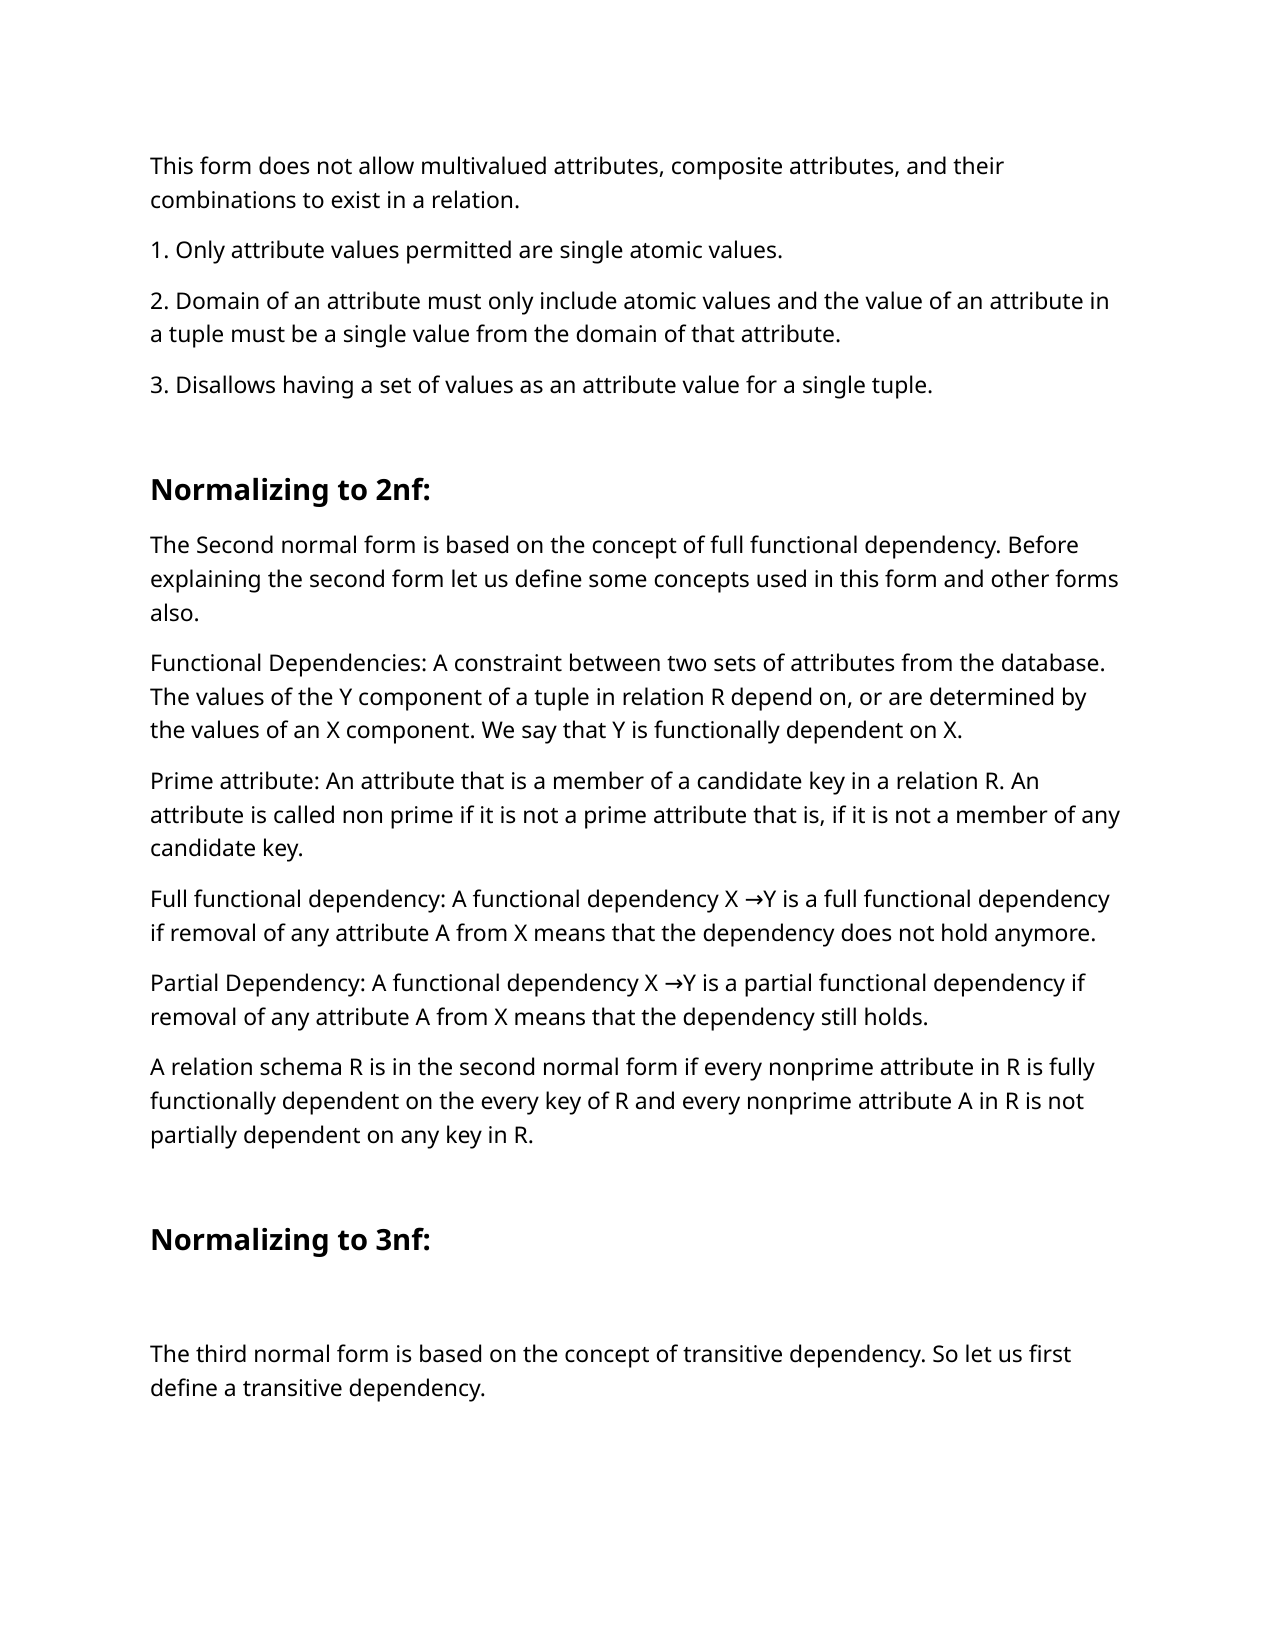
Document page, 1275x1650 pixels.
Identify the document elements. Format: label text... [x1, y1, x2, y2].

text 3. Disallows having a set of values as an attribute value for a single tuple. [150, 369, 1125, 400]
text 1. Only attribute values permitted are single atomic values. [150, 234, 1125, 265]
text Functional Dependencies: A constraint between two sets of attributes from the database. The values of the Y component of a tuple in relation R depend on, or are determined by the values of an X component. We say that Y is functionally dependent on X. [150, 647, 1125, 746]
text Partial Dependency: A functional dependency X →Y is a partial functional dependency if removal of any attribute A from X means that the dependency still holds. [150, 967, 1125, 1032]
text This form does not allow multivalued attributes, composite attributes, and their combinations to exist in a relation. [150, 150, 1125, 215]
text Normalizing to 3nf: [150, 1219, 1125, 1259]
text A relation schema R is in the second normal form if every nonprime attribute in R is fully functionally dependent on the every key of R and every nonprime attribute A in R is not partially dependent on any key in R. [150, 1051, 1125, 1150]
text The Second normal form is based on the concept of full functional dependency. Before explaining the second form let us define some concepts used in this form and other forms also. [150, 529, 1125, 628]
text Normalizing to 2nf: [150, 469, 1125, 509]
text The third normal form is based on the concept of transitive dependency. So let us first define a transitive dependency. [150, 1338, 1125, 1403]
text Prime attribute: An attribute that is a member of a candidate key in a relation R. An attribute is called non prime if it is not a prime attribute that is, if it is not a member of any candidate key. [150, 765, 1125, 864]
text 2. Domain of an attribute must only include atomic values and the value of an attribute in a tuple must be a single value from the domain of that attribute. [150, 284, 1125, 349]
text Full functional dependency: A functional dependency X →Y is a full functional dependency if removal of any attribute A from X means that the dependency does not hold anymore. [150, 883, 1125, 948]
